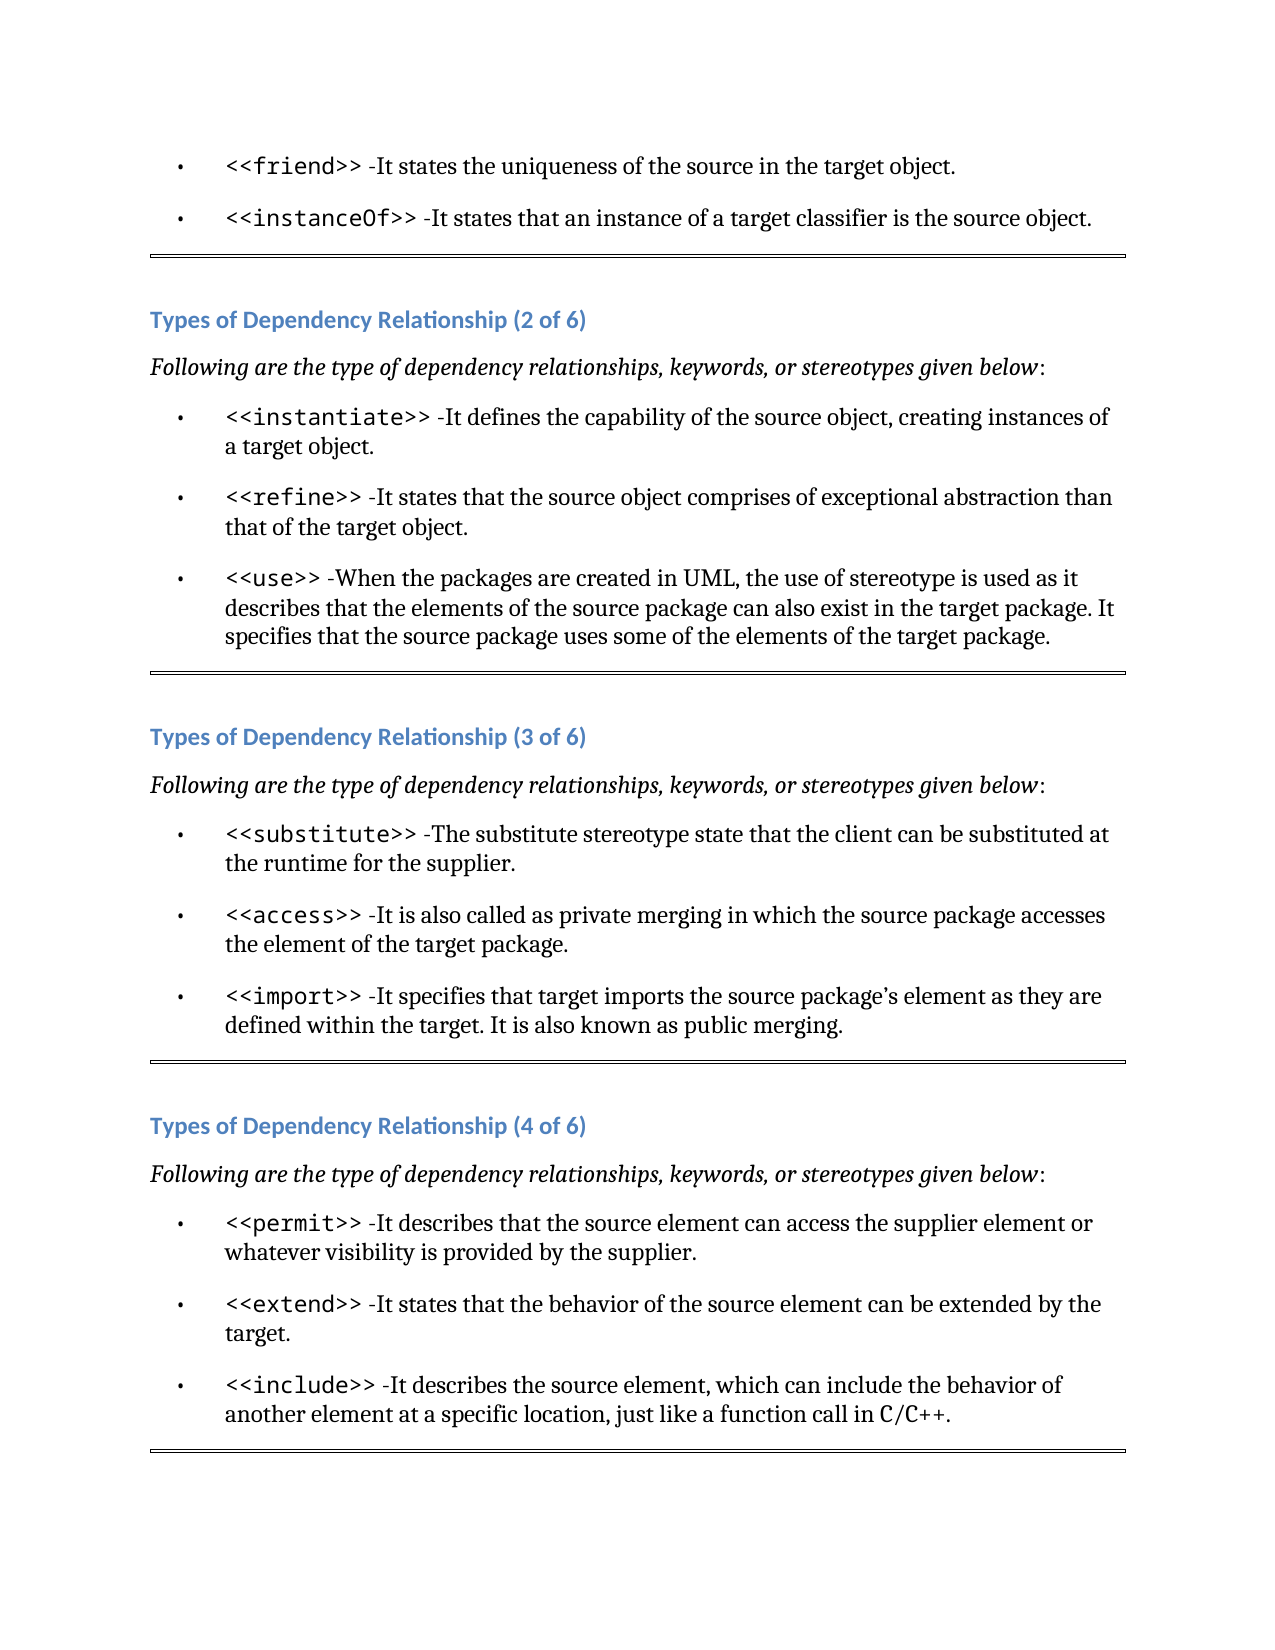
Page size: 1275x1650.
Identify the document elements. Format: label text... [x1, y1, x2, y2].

text Following are the type of dependency relationships, keywords, or stereotypes given below: [150, 353, 1125, 382]
list <<access>> -It is also called as private merging in which the source package accesses the element of the target package. [175, 899, 1125, 959]
text Following are the type of dependency relationships, keywords, or stereotypes given below: [150, 1159, 1125, 1188]
subtitle Types of Dependency Relationship (2 of 6) [150, 304, 1125, 334]
list <<friend>> -It states the uniqueness of the source in the target object. [175, 150, 1125, 181]
list <<instantiate>> -It defines the capability of the source object, creating instances of a target object. [175, 401, 1125, 461]
subtitle Types of Dependency Relationship (3 of 6) [150, 721, 1125, 752]
list <<import>> -It specifies that target imports the source package’s element as they are defined within the target. It is also known as public merging. [175, 980, 1125, 1040]
subtitle Types of Dependency Relationship (4 of 6) [150, 1110, 1125, 1141]
list <<refine>> -It states that the source object comprises of exceptional abstraction than that of the target object. [175, 481, 1125, 541]
list <<instanceOf>> -It states that an instance of a target classifier is the source object. [175, 202, 1125, 233]
list <<substitute>> -The substitute stereotype state that the client can be substituted at the runtime for the supplier. [175, 818, 1125, 878]
text Following are the type of dependency relationships, keywords, or stereotypes given below: [150, 771, 1125, 799]
list <<use>> -When the packages are created in UML, the use of stereotype is used as it describes that the elements of the source package can also exist in the target package. It specifies that the source package uses some of the elements of the target package. [175, 562, 1125, 651]
list <<include>> -It describes the source element, which can include the behavior of another element at a specific location, just like a function call in C/C++. [175, 1369, 1125, 1429]
list <<extend>> -It states that the behavior of the source element can be extended by the target. [175, 1288, 1125, 1348]
list <<permit>> -It describes that the source element can access the supplier element or whatever visibility is provided by the supplier. [175, 1207, 1125, 1267]
